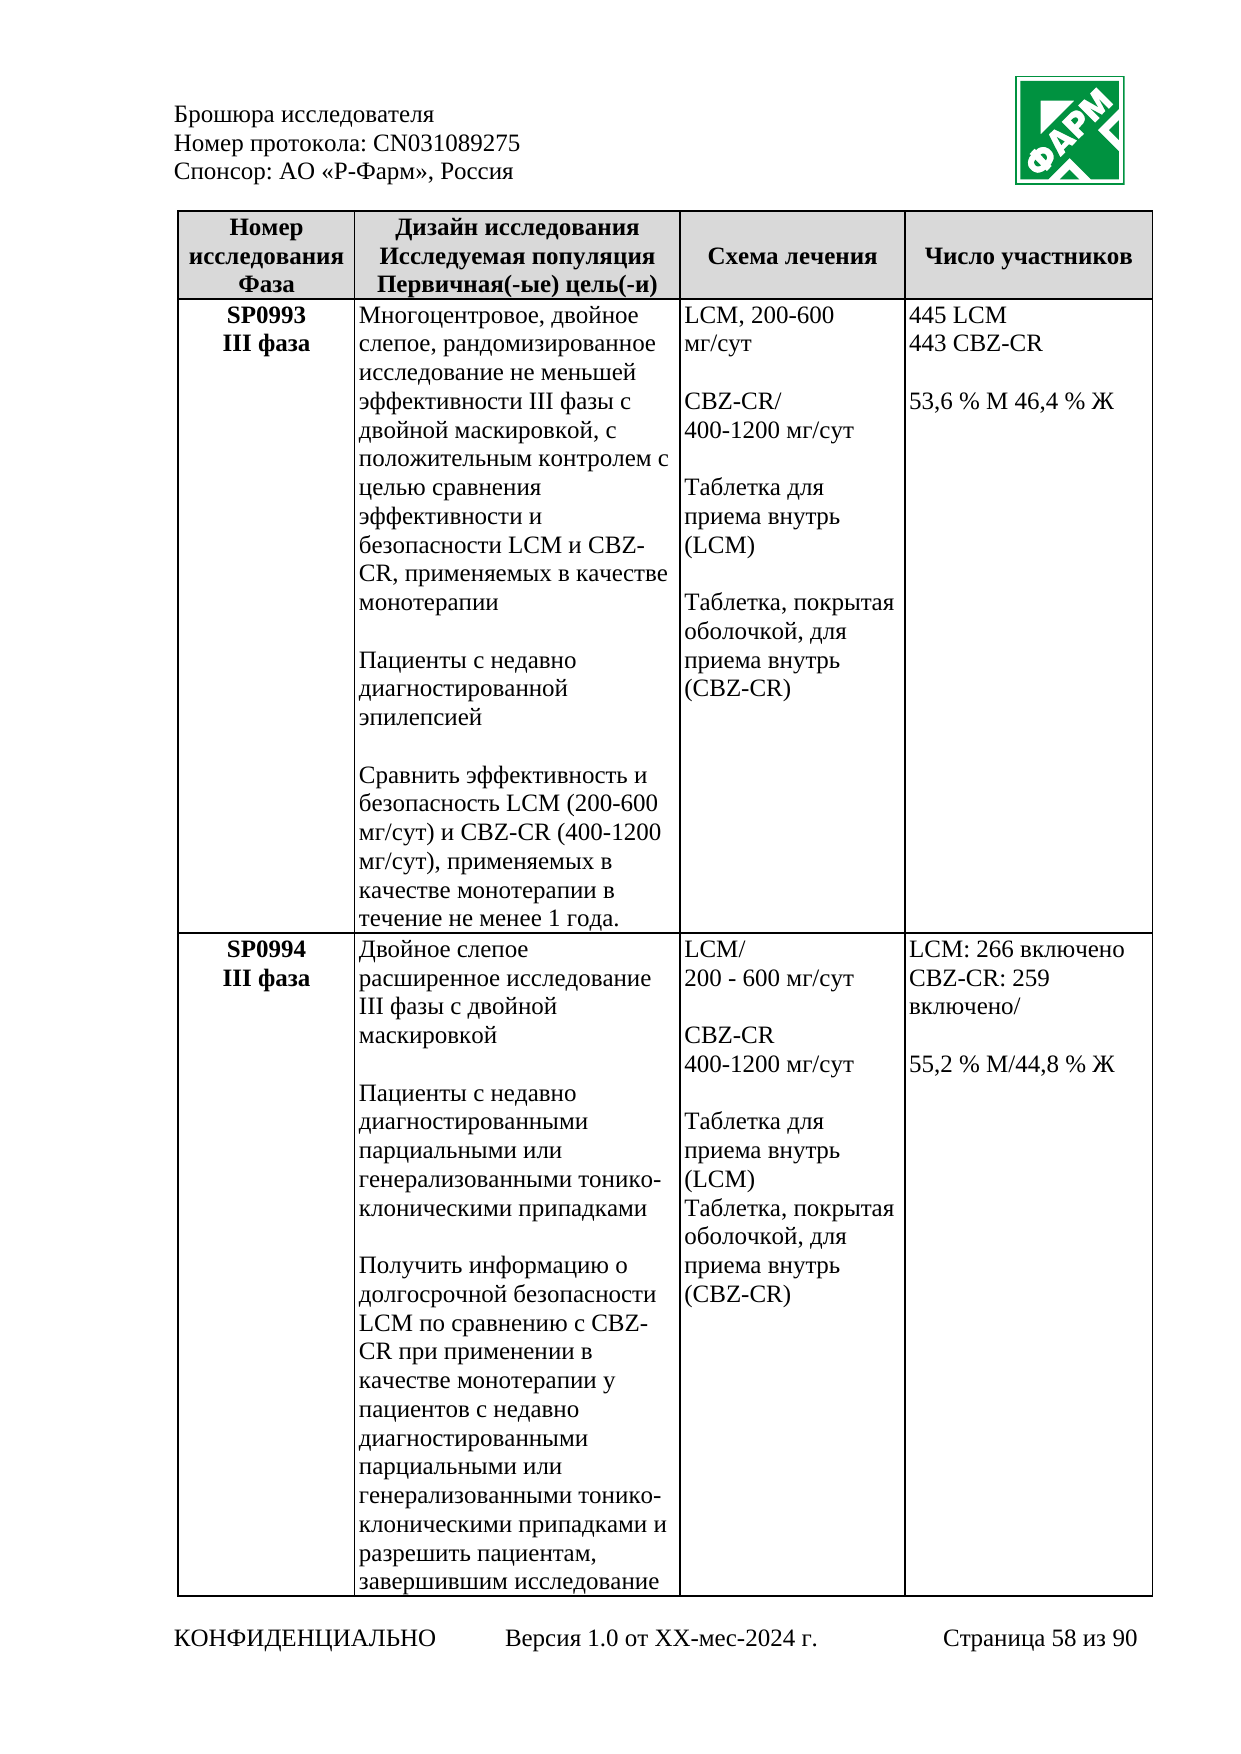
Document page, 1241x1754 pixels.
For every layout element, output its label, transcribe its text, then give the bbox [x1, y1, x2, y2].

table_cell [355, 934, 679, 1595]
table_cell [681, 934, 904, 1595]
table_cell SP0994 III фаза [179, 934, 354, 1595]
table_cell 445 LCM 443 CBZ-CR 53,6 % M 46,4 % Ж [906, 300, 1152, 932]
table_header Номер исследования Фаза [179, 212, 354, 298]
table_header Схема лечения [681, 212, 904, 298]
table_header Число участников [906, 212, 1152, 298]
table_header Дизайн исследования Исследуемая популяция Первичная(-ые) цель(-и) [355, 212, 679, 298]
table_cell LCM, 200-600 мг/сут CBZ-CR/ 400-1200 мг/сут Таблетка для приема внутрь (LCM) Таблетка, покрытая оболочкой, для приема внутрь (CBZ-CR) [681, 300, 904, 932]
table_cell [906, 934, 1152, 1595]
table_cell SP0993 III фаза [179, 300, 354, 932]
table_cell Многоцентровое, двойное слепое, рандомизированное исследование не меньшей эффективности III фазы с двойной маскировкой, с положительным контролем с целью сравнения эффективности и безопасности LCM и CBZ-CR, применяемых в качестве монотерапии Пациенты с недавно диагностированной эпилепсией Сравнить эффективность и безопасность LCM (200-600 мг/сут) и CBZ-CR (400-1200 мг/сут), применяемых в качестве монотерапии в течение не менее 1 года. [355, 300, 679, 932]
